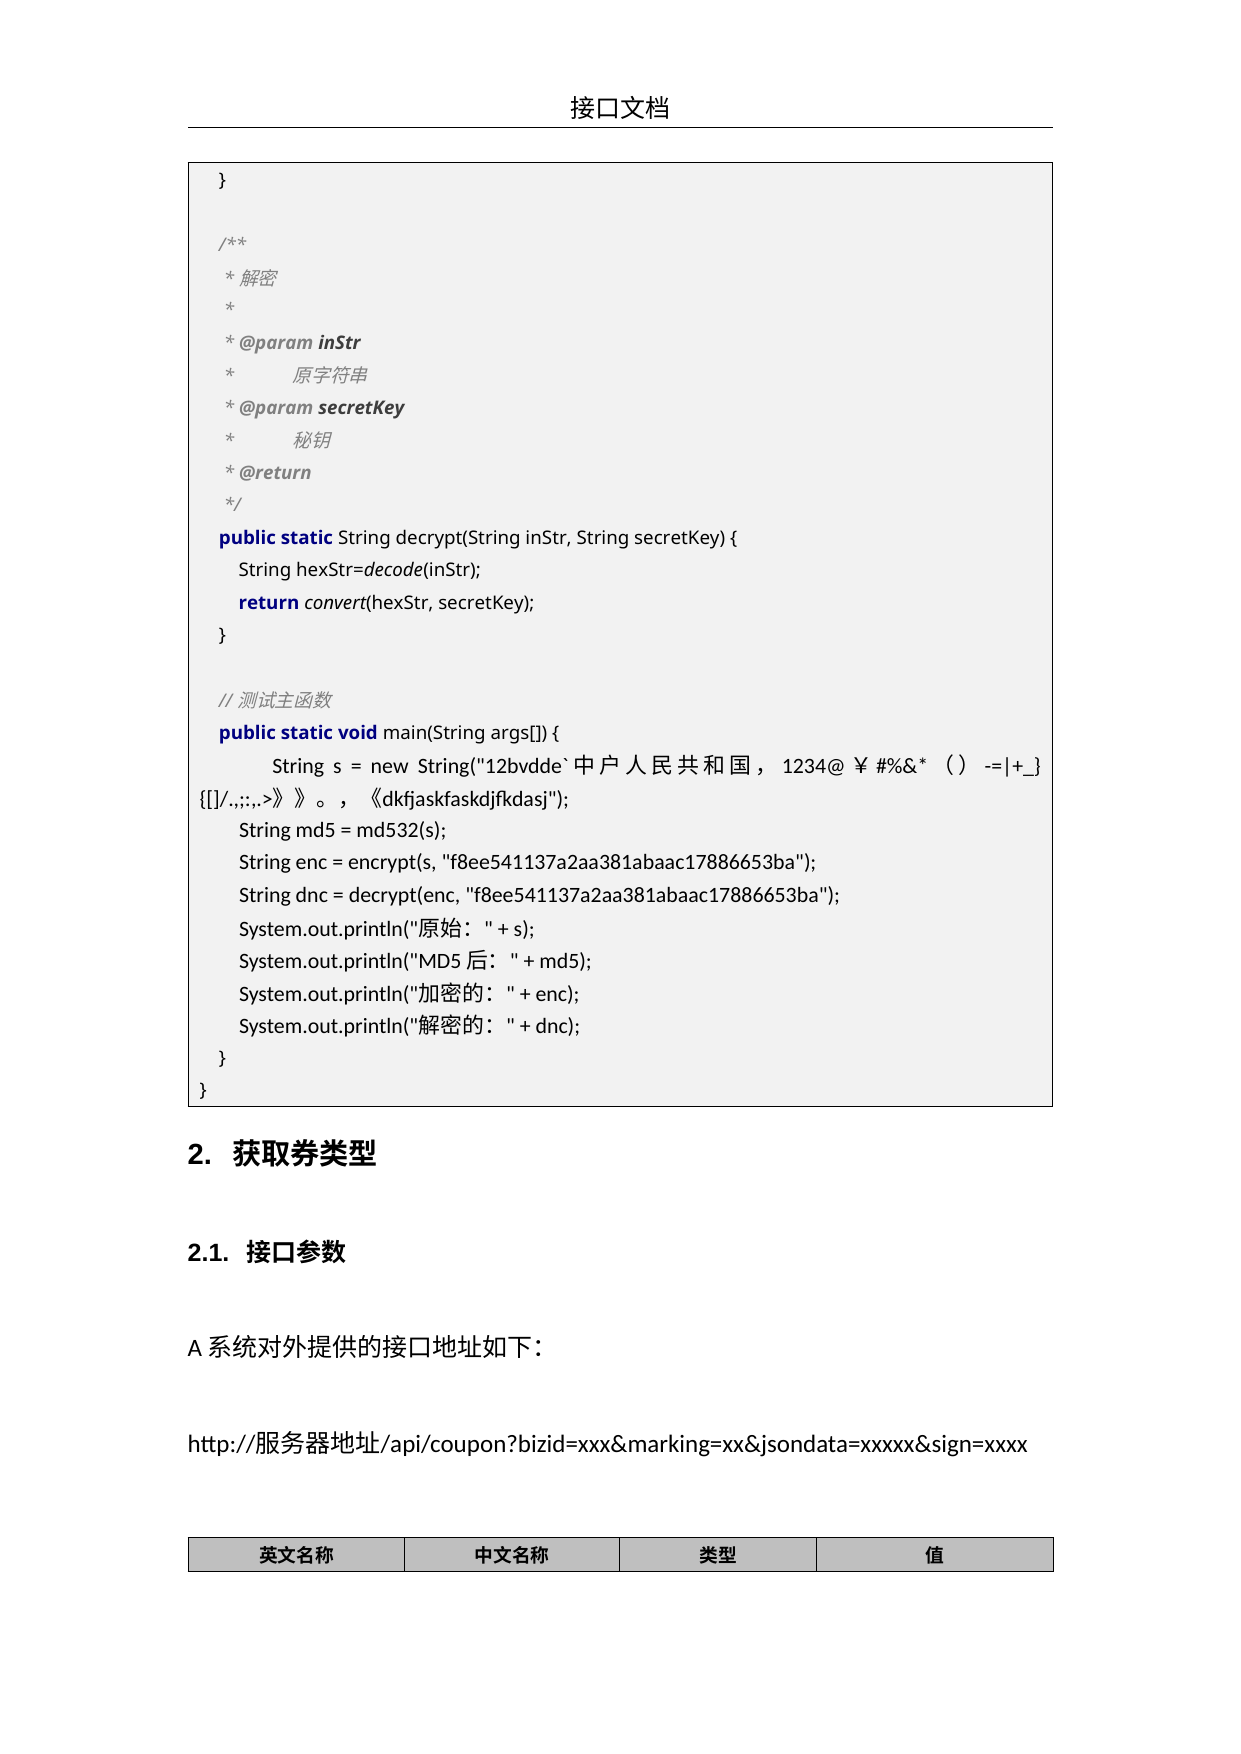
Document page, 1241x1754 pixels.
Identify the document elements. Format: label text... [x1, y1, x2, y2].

text A系统对外提供的接口地址如下： [187, 1313, 1053, 1378]
subtitle 接口参数 [187, 1218, 1053, 1283]
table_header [189, 163, 1052, 1106]
table_header 值 [817, 1538, 1053, 1571]
table_header 英文名称 [189, 1538, 404, 1571]
table_header 类型 [620, 1538, 816, 1571]
table_header 中文名称 [405, 1538, 619, 1571]
subtitle 获取券类型 [187, 1119, 1053, 1184]
text http://服务器地址/api/coupon?bizid=xxx&marking=xx&jsondata=xxxxx&sign=xxxx [187, 1409, 1053, 1474]
